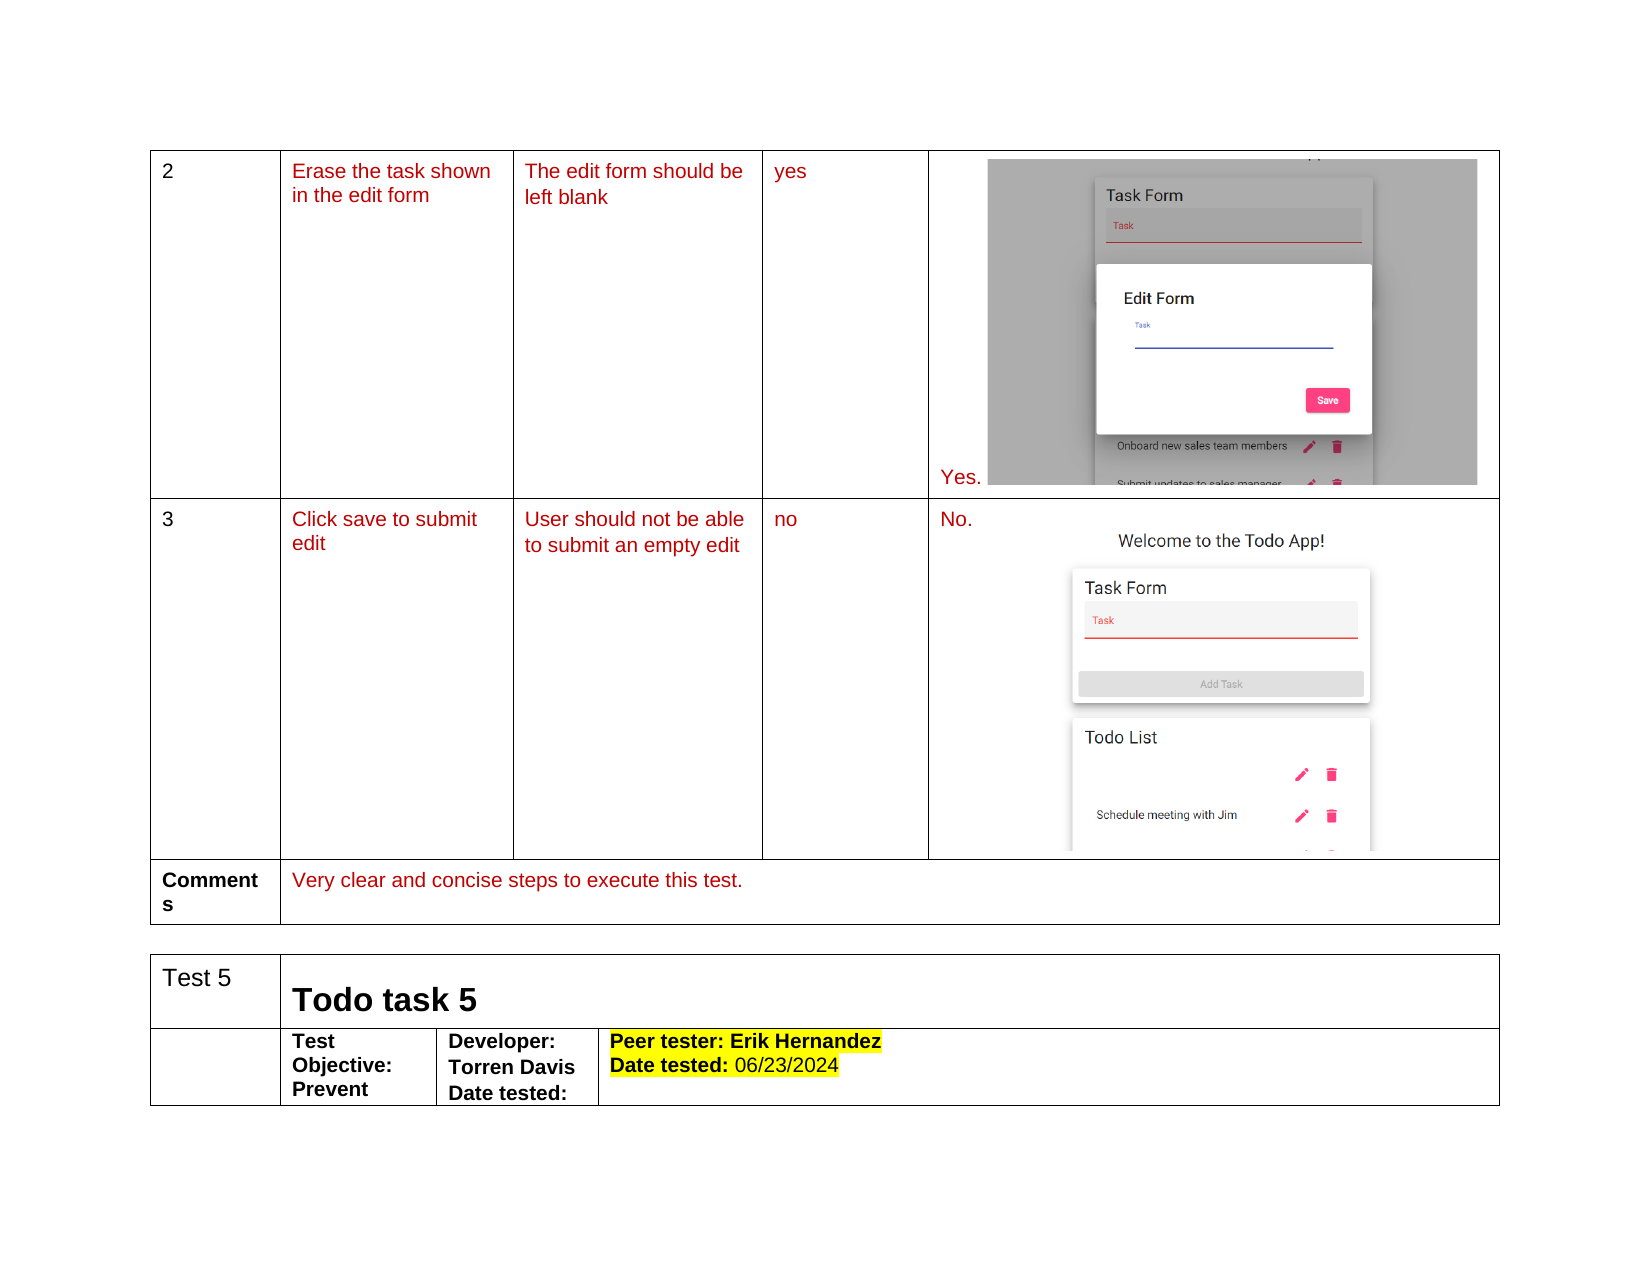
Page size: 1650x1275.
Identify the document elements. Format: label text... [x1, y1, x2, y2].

table_cell Click save to submit edit [281, 499, 513, 859]
table_cell No. [929, 499, 1499, 859]
table_header Test 5 [151, 955, 280, 1028]
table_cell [437, 1029, 598, 1105]
picture [987, 159, 1478, 485]
table_cell yes [763, 151, 928, 497]
table_header Todo task 5 [281, 955, 1499, 1028]
table_cell The edit form should be left blank [514, 151, 762, 497]
table_cell no [763, 499, 928, 859]
table_cell 2 [151, 151, 280, 497]
table_cell Yes. [929, 151, 1499, 497]
picture [940, 530, 1489, 851]
table_cell 3 [151, 499, 280, 859]
table_cell Very clear and concise steps to execute this test. [281, 860, 1499, 924]
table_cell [281, 1029, 436, 1105]
table_cell User should not be able to submit an empty edit [514, 499, 762, 859]
table_cell Comments [151, 860, 280, 924]
table_cell [151, 1029, 280, 1105]
table_cell Erase the task shown in the edit form [281, 151, 513, 497]
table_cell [599, 1029, 1499, 1105]
